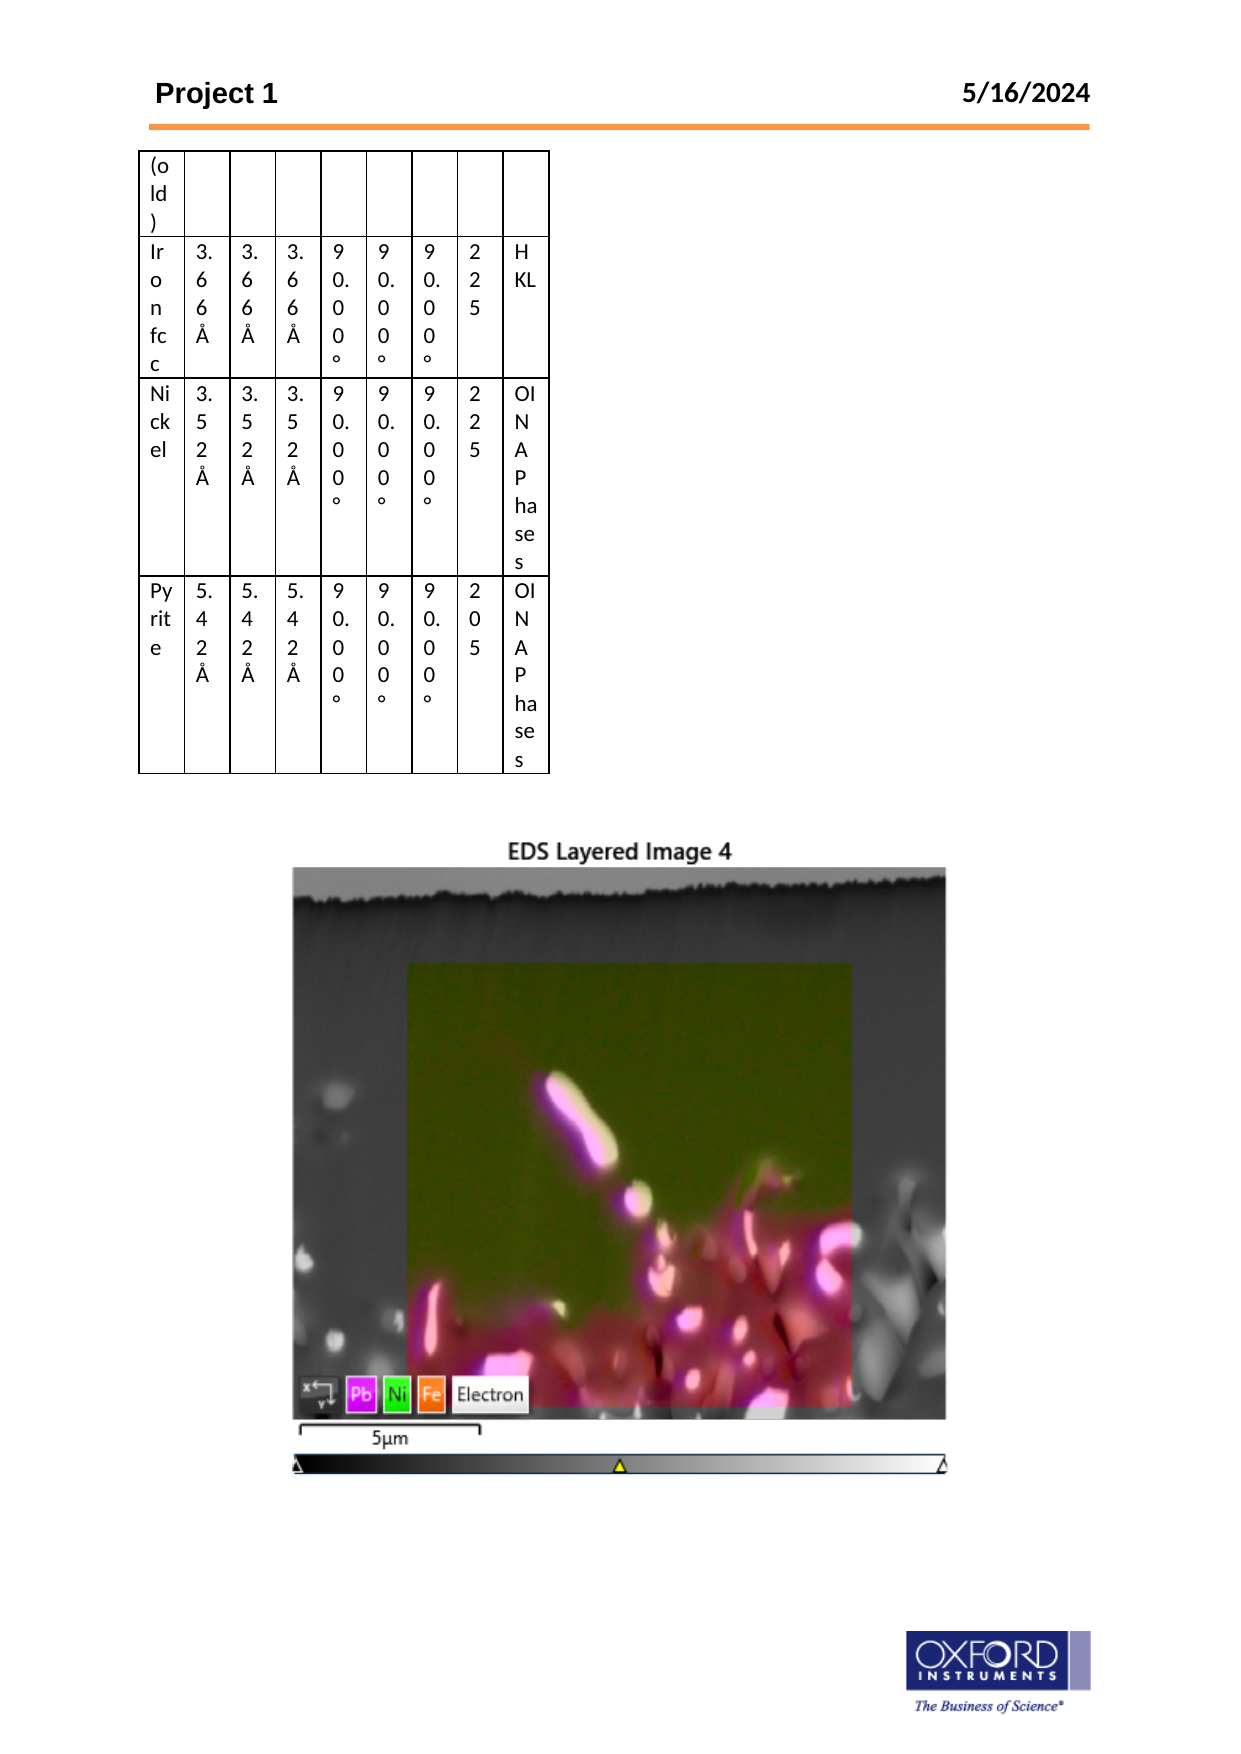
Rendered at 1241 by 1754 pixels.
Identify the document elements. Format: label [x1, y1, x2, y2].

picture [906, 1631, 1091, 1716]
